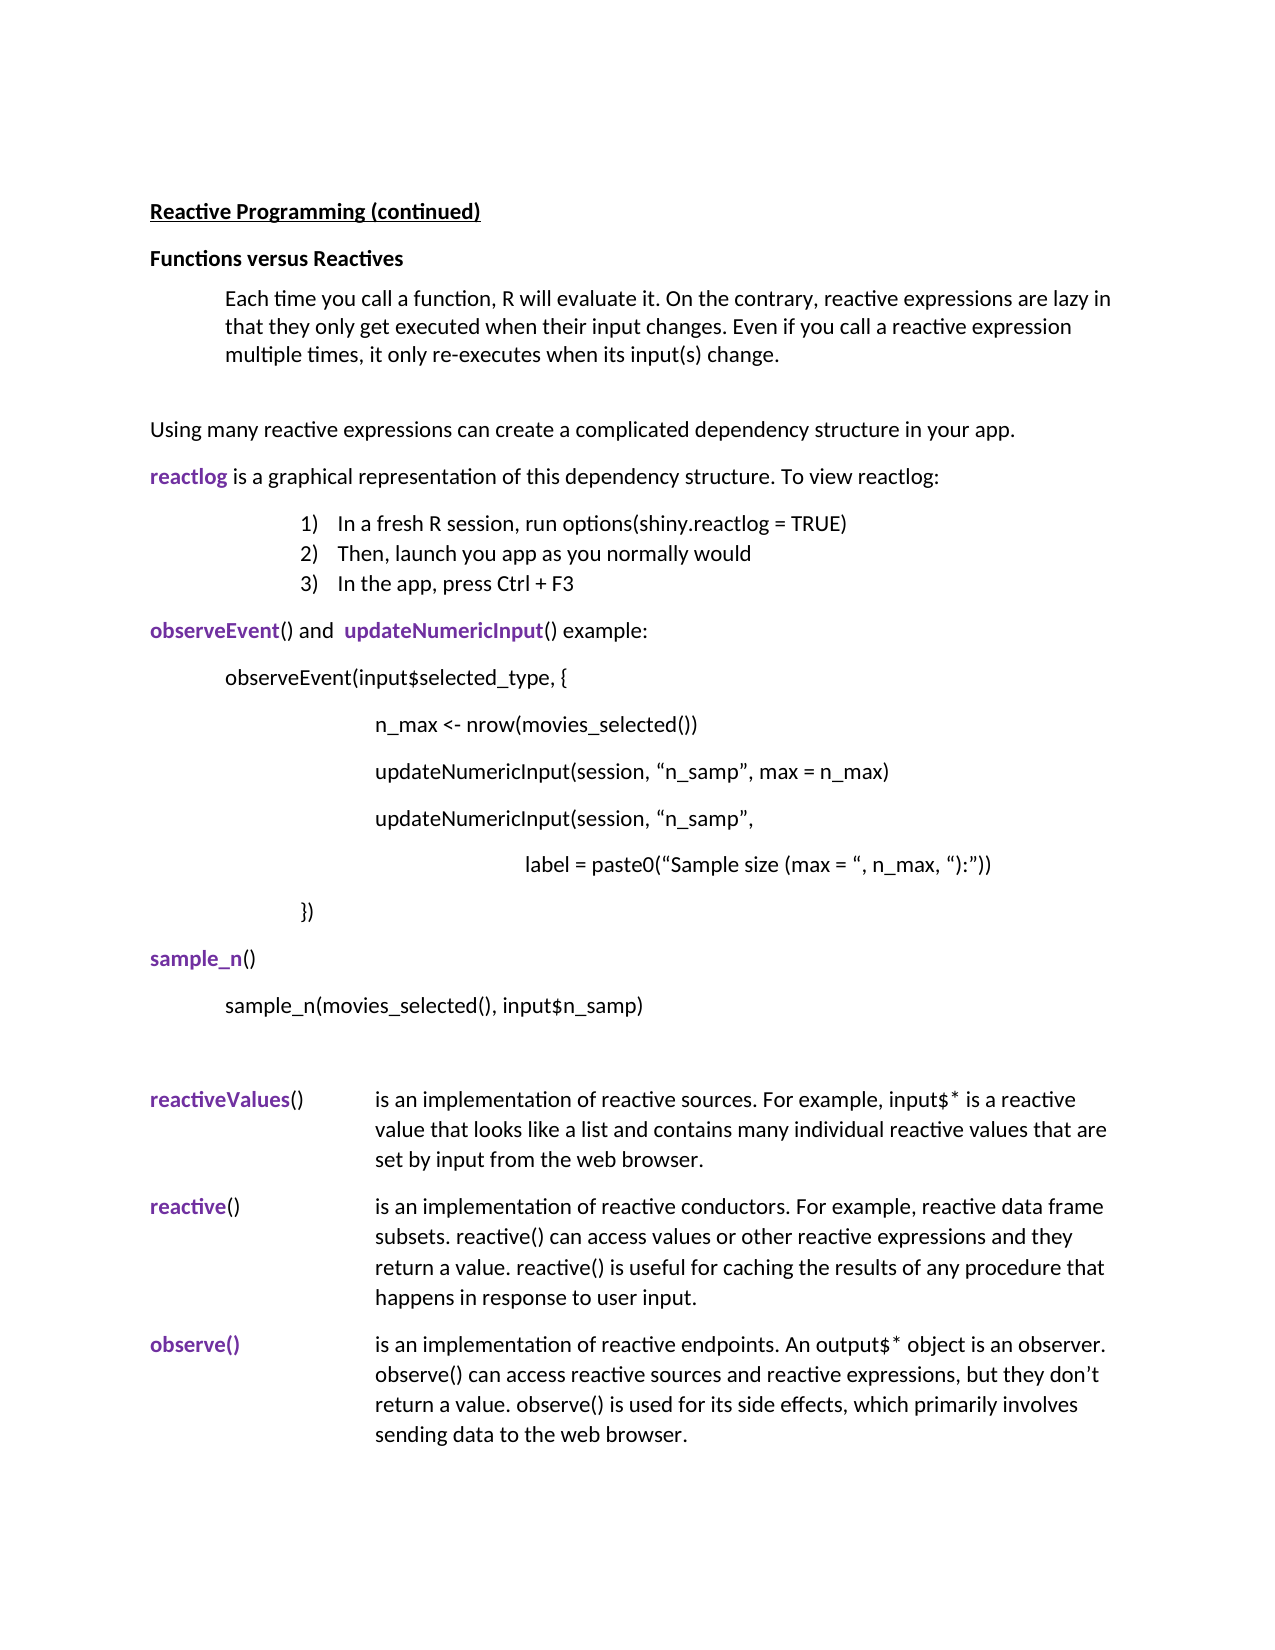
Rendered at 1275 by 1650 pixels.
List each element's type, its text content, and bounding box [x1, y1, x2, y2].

text Using many reactive expressions can create a complicated dependency structure in your app. [150, 415, 1125, 443]
text sample_n(movies_selected(), input$n_samp) [150, 991, 1125, 1019]
list Then, launch you app as you normally would [300, 539, 1125, 567]
text reactive() is an implementation of reactive conductors. For example, reactive data frame subsets. reactive() can access values or other reactive expressions and they return a value. reactive() is useful for caching the results of any procedure that happens in response to user input. [150, 1192, 1125, 1311]
text updateNumericInput(session, “n_samp”, max = n_max) [150, 757, 1125, 785]
list In a fresh R session, run options(shiny.reactlog = TRUE) [300, 509, 1125, 537]
text }) [150, 897, 1125, 926]
text observeEvent() and updateNumericInput() example: [150, 616, 1125, 644]
text sample_n() [150, 944, 1125, 972]
text reactiveValues() is an implementation of reactive sources. For example, input$* is a reactive value that looks like a list and contains many individual reactive values that are set by input from the web browser. [150, 1085, 1125, 1173]
text updateNumericInput(session, “n_samp”, [150, 804, 1125, 832]
list In the app, press Ctrl + F3 [300, 569, 1125, 597]
text observeEvent(input$selected_type, { [150, 663, 1125, 691]
text observe() is an implementation of reactive endpoints. An output$* object is an observer. observe() can access reactive sources and reactive expressions, but they don’t return a value. observe() is used for its side effects, which primarily involves sending data to the web browser. [150, 1330, 1125, 1448]
text reactlog is a graphical representation of this dependency structure. To view reactlog: [150, 462, 1125, 490]
text Reactive Programming (continued) [150, 197, 1125, 225]
text Functions versus Reactives [150, 244, 1125, 272]
text n_max <- nrow(movies_selected()) [150, 710, 1125, 738]
text Each time you call a function, R will evaluate it. On the contrary, reactive expressions are lazy in that they only get executed when their input changes. Even if you call a reactive expression multiple times, it only re-executes when its input(s) change. [225, 284, 1125, 368]
text label = paste0(“Sample size (max = “, n_max, “):”)) [150, 851, 1125, 879]
